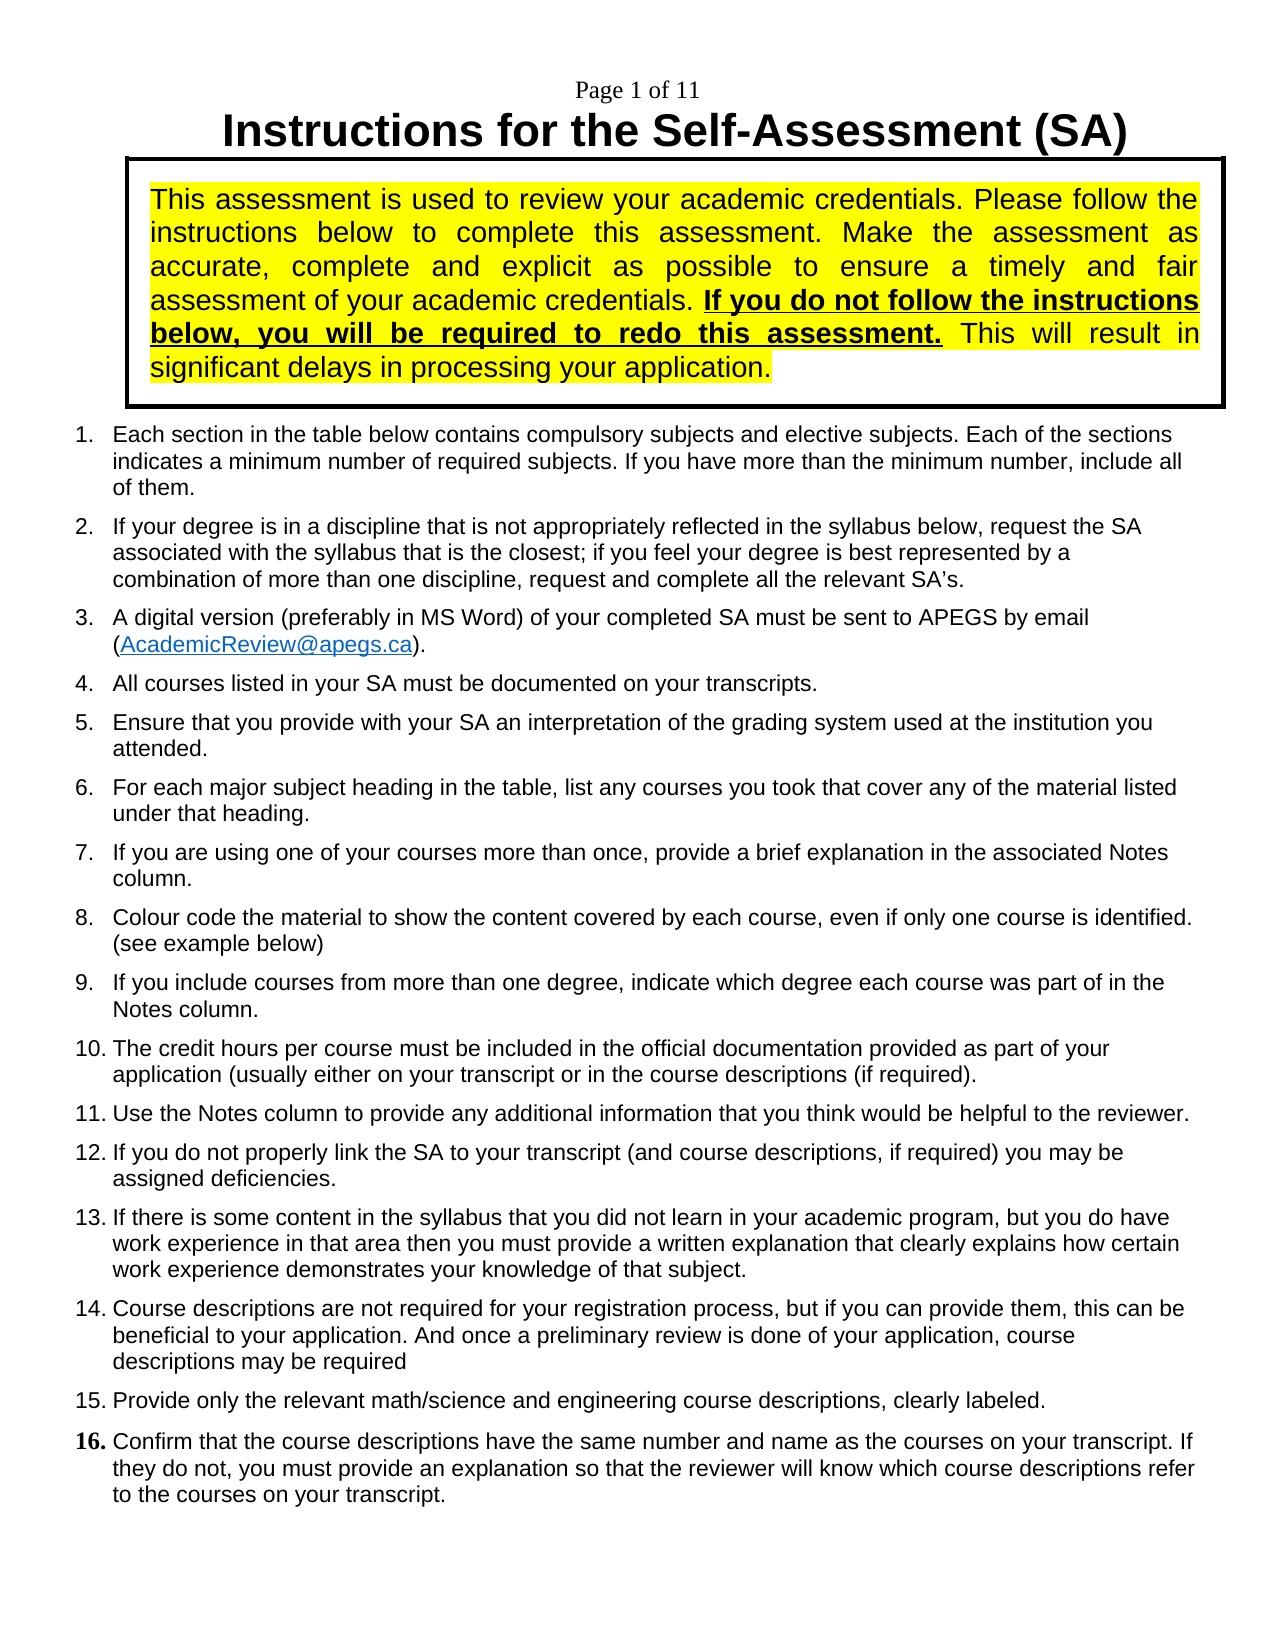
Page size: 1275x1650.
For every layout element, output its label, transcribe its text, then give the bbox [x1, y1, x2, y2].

list Confirm that the course descriptions have the same number and name as the courses on your transcript. If they do not, you must provide an explanation so that the reviewer will know which course descriptions refer to the courses on your transcript. [75, 1426, 1200, 1507]
list This assessment is used to review your academic credentials. Please follow the instructions below to complete this assessment. Make the assessment as accurate, complete and explicit as possible to ensure a timely and fair assessment of your academic credentials. If you do not follow the instructions below, you will be required to redo this assessment. This will result in significant delays in processing your application. [129, 161, 1221, 404]
list Provide only the relevant math/science and engineering course descriptions, clearly labeled. [75, 1387, 1200, 1413]
list Course descriptions are not required for your registration process, but if you can provide them, this can be beneficial to your application. And once a preliminary review is done of your application, course descriptions may be required [75, 1295, 1200, 1374]
list If your degree is in a discipline that is not appropriately reflected in the syllabus below, request the SA associated with the syllabus that is the closest; if you feel your degree is best represented by a combination of more than one discipline, request and complete all the relevant SA’s. [75, 513, 1200, 592]
list If you are using one of your courses more than once, provide a brief explanation in the associated Notes column. [75, 839, 1200, 892]
list The credit hours per course must be included in the official documentation provided as part of your application (usually either on your transcript or in the course descriptions (if required). [75, 1034, 1200, 1087]
list Ensure that you provide with your SA an interpretation of the grading system used at the institution you attended. [75, 708, 1200, 761]
list Use the Notes column to provide any additional information that you think would be helpful to the reviewer. [75, 1100, 1200, 1126]
list For each major subject heading in the table, list any courses you took that cover any of the material listed under that heading. [75, 774, 1200, 826]
list If you do not properly link the SA to your transcript (and course descriptions, if required) you may be assigned deficiencies. [75, 1138, 1200, 1191]
list Colour code the material to show the content covered by each course, even if only one course is identified. (see example below) [75, 904, 1200, 957]
list A digital version (preferably in MS Word) of your completed SA must be sent to APEGS by email (AcademicReview@apegs.ca). [75, 604, 1200, 657]
list All courses listed in your SA must be documented on your transcripts. [75, 669, 1200, 696]
list If you include courses from more than one degree, indicate which degree each course was part of in the Notes column. [75, 969, 1200, 1022]
list If there is some content in the syllabus that you did not learn in your academic program, but you do have work experience in that area then you must provide a written explanation that clearly explains how certain work experience demonstrates your knowledge of that subject. [75, 1204, 1200, 1283]
list Instructions for the Self-Assessment (SA) [150, 104, 1200, 156]
list Each section in the table below contains compulsory subjects and elective subjects. Each of the sections indicates a minimum number of required subjects. If you have more than the minimum number, include all of them. [75, 421, 1200, 500]
